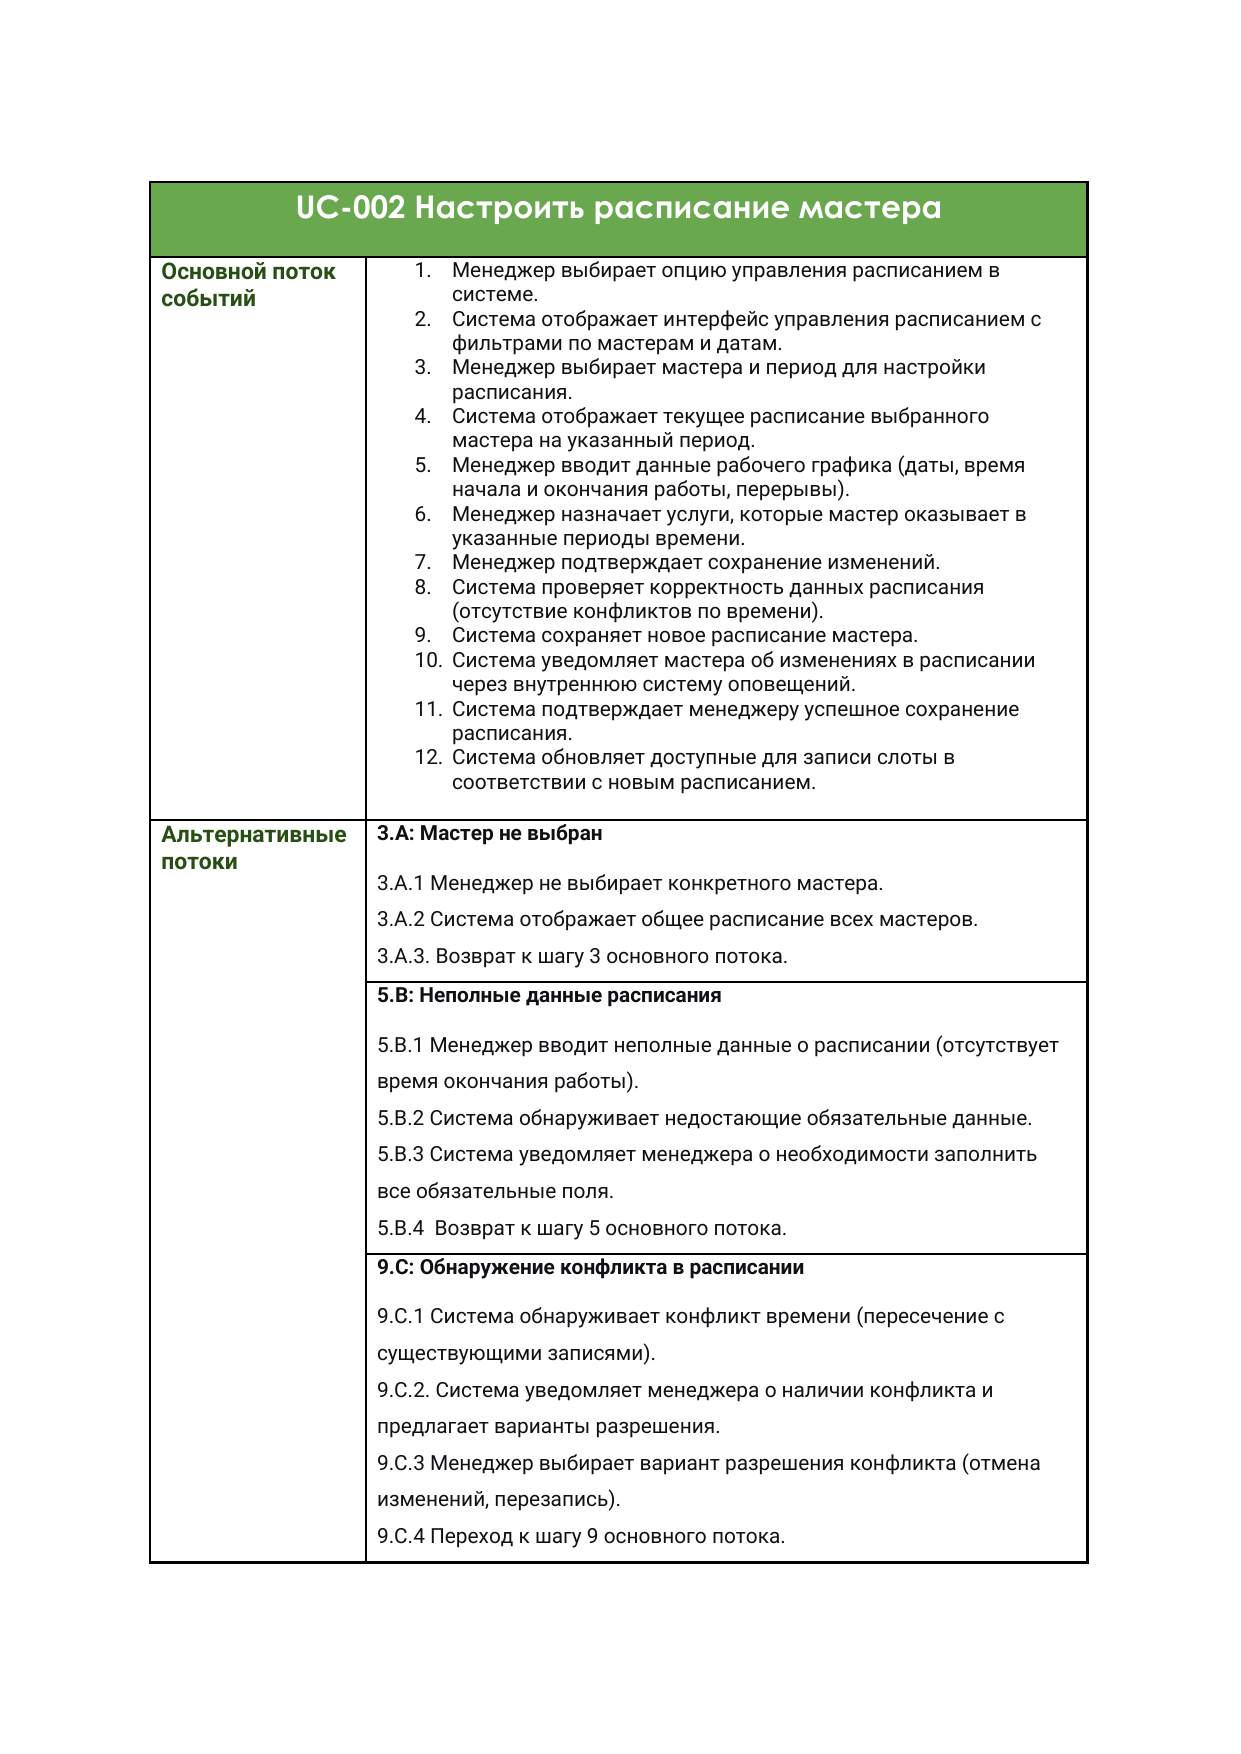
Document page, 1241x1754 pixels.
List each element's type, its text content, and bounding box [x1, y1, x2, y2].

table_header UC-002 Настроить расписание мастера [151, 183, 1086, 256]
table_cell Альтернативные потоки [151, 821, 365, 1561]
table_cell Основной поток событий [151, 258, 365, 819]
table_cell 5.B: Неполные данные расписания 5.B.1 Менеджер вводит неполные данные о расписании (отсутствует время окончания работы). 5.B.2 Система обнаруживает недостающие обязательные данные. 5.B.3 Система уведомляет менеджера о необходимости заполнить все обязательные поля. 5.B.4 Возврат к шагу 5 основного потока. [367, 983, 1086, 1253]
table_cell 9.C: Обнаружение конфликта в расписании 9.C.1 Система обнаруживает конфликт времени (пересечение с существующими записями). 9.C.2. Система уведомляет менеджера о наличии конфликта и предлагает варианты разрешения. 9.C.3 Менеджер выбирает вариант разрешения конфликта (отмена изменений, перезапись). 9.C.4 Переход к шагу 9 основного потока. [367, 1255, 1086, 1561]
table_cell 3.A: Мастер не выбран 3.A.1 Менеджер не выбирает конкретного мастера. 3.A.2 Система отображает общее расписание всех мастеров. 3.A.3. Возврат к шагу 3 основного потока. [367, 821, 1086, 981]
table_cell Менеджер выбирает опцию управления расписанием в системе. Система отображает интерфейс управления расписанием с фильтрами по мастерам и датам. Менеджер выбирает мастера и период для настройки расписания. Система отображает текущее расписание выбранного мастера на указанный период. Менеджер вводит данные рабочего графика (даты, время начала и окончания работы, перерывы). Менеджер назначает услуги, которые мастер оказывает в указанные периоды времени. Менеджер подтверждает сохранение изменений. Система проверяет корректность данных расписания (отсутствие конфликтов по времени). Система сохраняет новое расписание мастера. Система уведомляет мастера об изменениях в расписании через внутреннюю систему оповещений. Система подтверждает менеджеру успешное сохранение расписания. Система обновляет доступные для записи слоты в соответствии с новым расписанием. [367, 258, 1086, 819]
